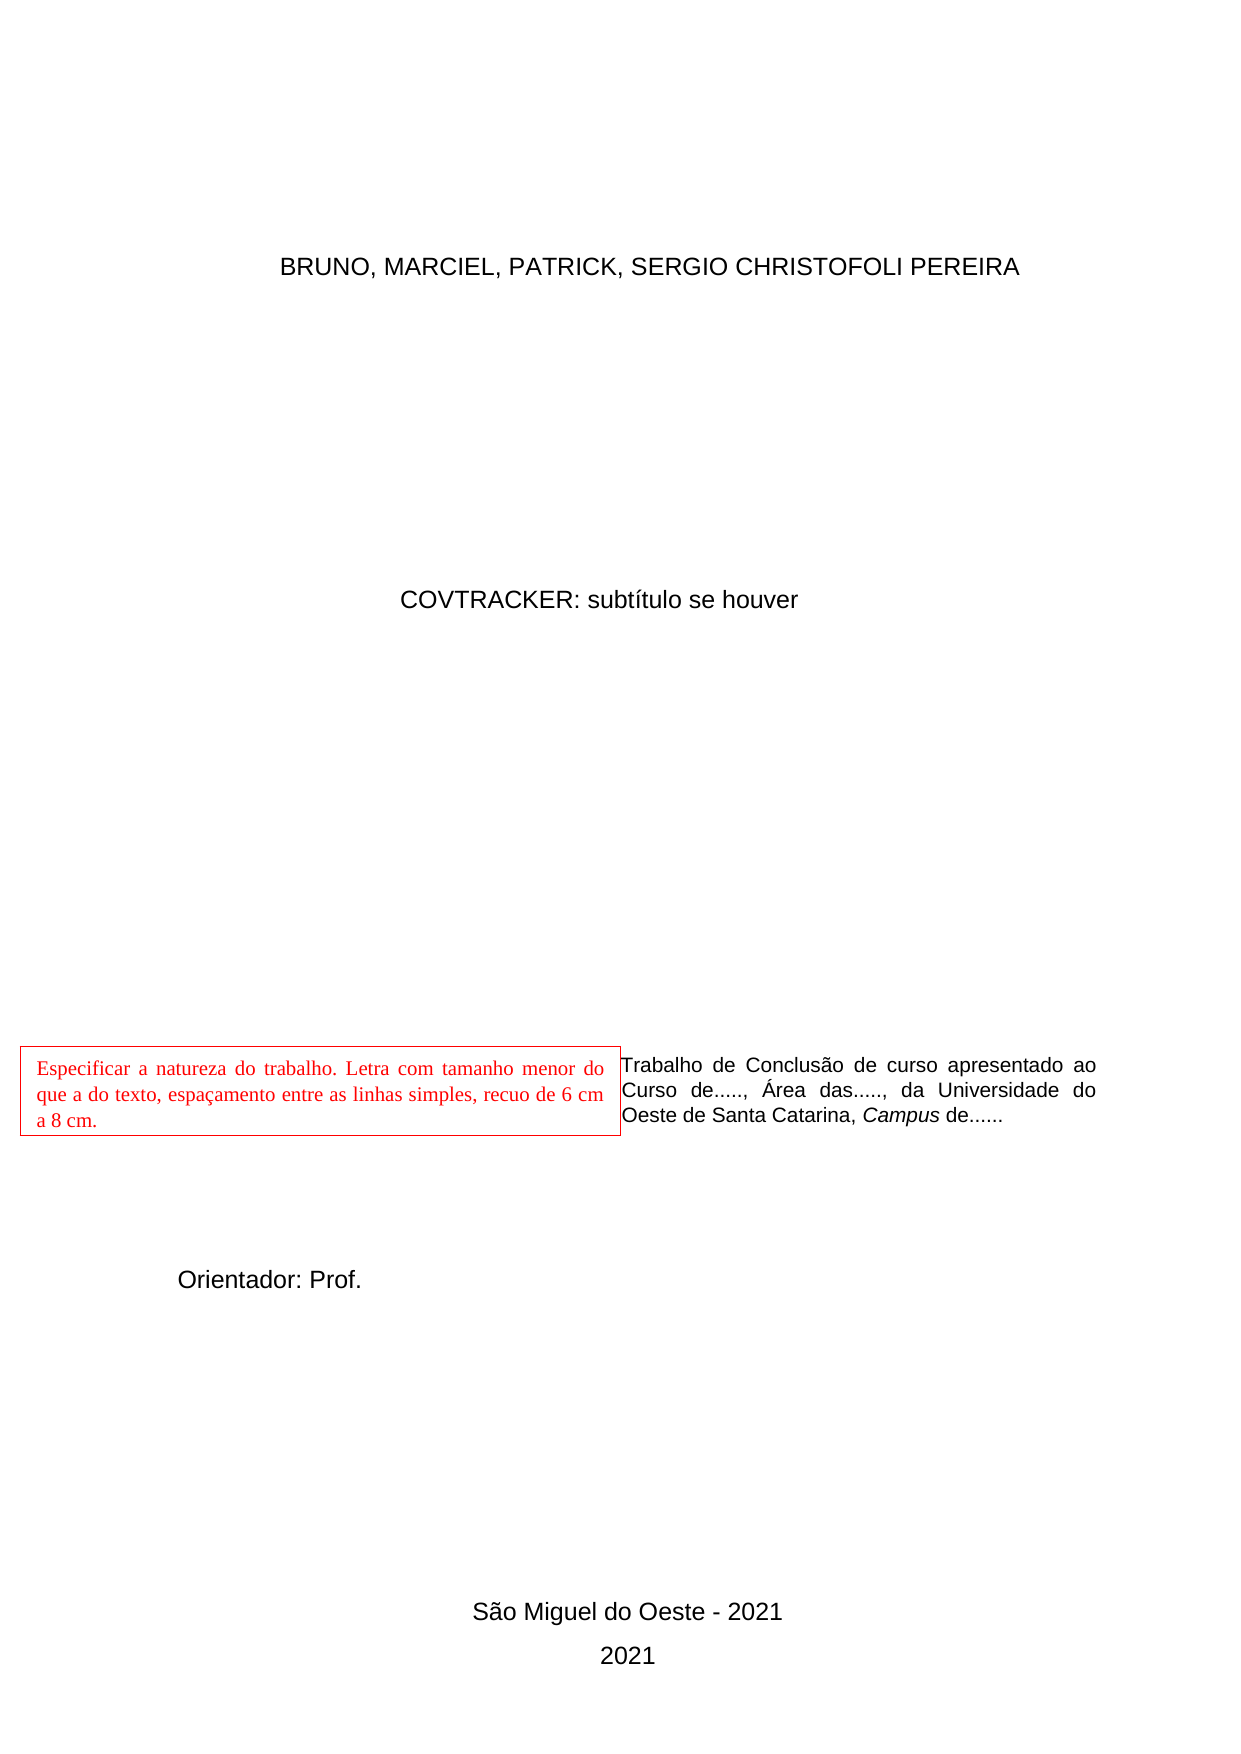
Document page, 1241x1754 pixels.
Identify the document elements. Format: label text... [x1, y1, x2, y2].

text 2021 [254, 1641, 1002, 1669]
text Trabalho de Conclusão de curso apresentado ao Curso de....., Área das....., da Universidade do Oeste de Santa Catarina, Campus de...... [621, 1053, 1097, 1126]
text Orientador: Prof. [177, 1266, 1166, 1294]
text São Miguel do Oeste - 2021 [254, 1597, 1002, 1626]
text BRUNO, MARCIEL, PATRICK, SERGIO CHRISTOFOLI PEREIRA [254, 252, 1046, 281]
text COVTRACKER: subtítulo se houver [400, 585, 1166, 614]
table_header Especificar a natureza do trabalho. Letra com tamanho menor do que a do texto, espaçamento entre as linhas simples, recuo de 6 cm a 8 cm. [21, 1047, 620, 1134]
